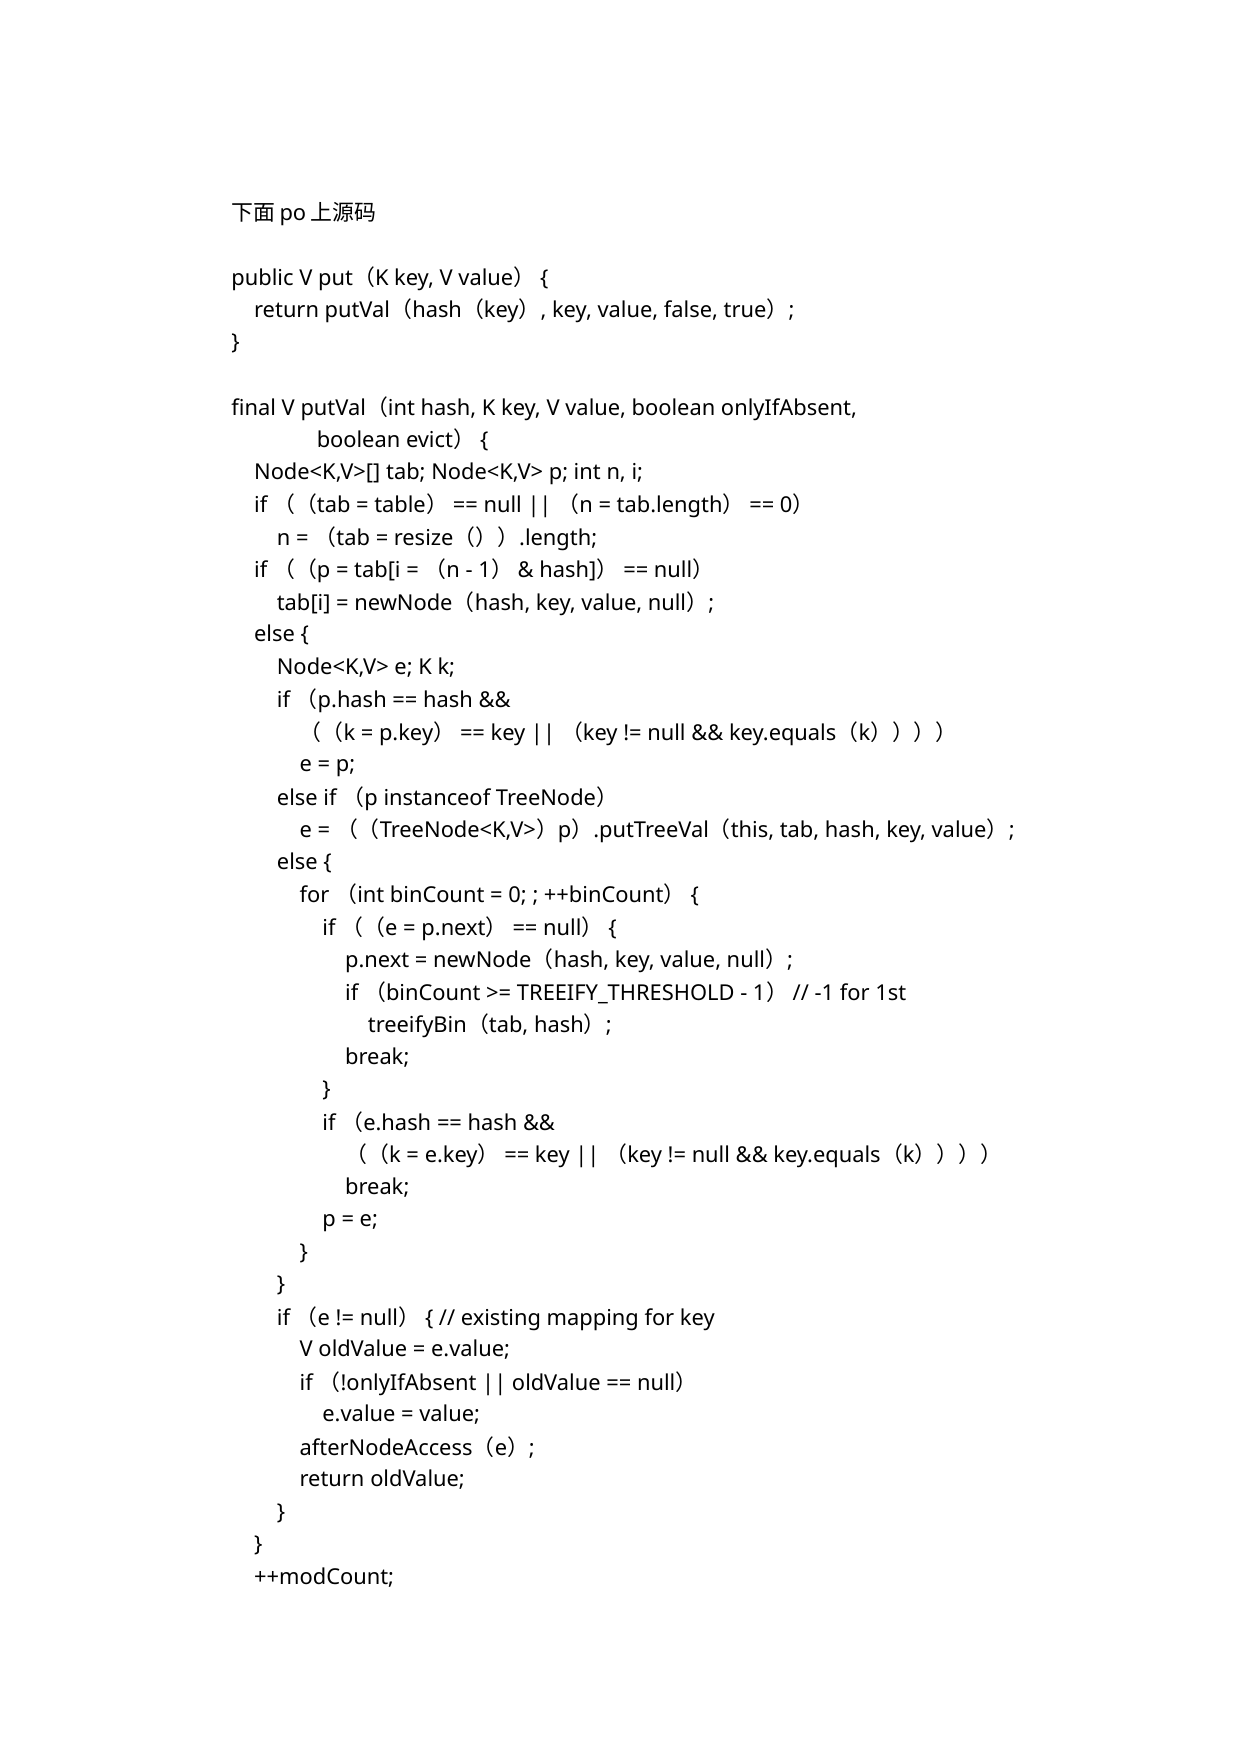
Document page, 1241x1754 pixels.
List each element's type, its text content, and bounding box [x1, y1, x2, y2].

text e = （（TreeNode<K,V>）p）.putTreeVal（this, tab, hash, key, value）; [187, 812, 1053, 844]
text boolean evict） { [187, 422, 1053, 454]
text return putVal（hash（key）, key, value, false, true）; [187, 292, 1053, 324]
text if （（tab = table） == null || （n = tab.length） == 0） [187, 487, 1053, 519]
text 下面po上源码 [187, 194, 1053, 227]
text else { [187, 617, 1053, 649]
text （（k = p.key） == key || （key != null && key.equals（k）））） [187, 714, 1053, 747]
text ++modCount; [187, 1559, 1053, 1592]
text break; [187, 1039, 1053, 1072]
text e.value = value; [187, 1397, 1053, 1429]
text if （!onlyIfAbsent || oldValue == null） [187, 1364, 1053, 1397]
text } [187, 1267, 1053, 1299]
text break; [187, 1169, 1053, 1202]
text （（k = e.key） == key || （key != null && key.equals（k）））） [187, 1137, 1053, 1169]
text } [187, 1527, 1053, 1559]
text Node<K,V>[] tab; Node<K,V> p; int n, i; [187, 454, 1053, 487]
text p = e; [187, 1202, 1053, 1234]
text if （（e = p.next） == null） { [187, 909, 1053, 942]
text if （e.hash == hash && [187, 1104, 1053, 1137]
text return oldValue; [187, 1462, 1053, 1494]
text if （binCount >= TREEIFY_THRESHOLD - 1） // -1 for 1st [187, 974, 1053, 1007]
text else if （p instanceof TreeNode） [187, 779, 1053, 812]
text } [187, 1072, 1053, 1104]
text tab[i] = newNode（hash, key, value, null）; [187, 584, 1053, 617]
text e = p; [187, 747, 1053, 779]
text p.next = newNode（hash, key, value, null）; [187, 942, 1053, 974]
text Node<K,V> e; K k; [187, 649, 1053, 682]
text } [187, 324, 1053, 357]
text if （（p = tab[i = （n - 1） & hash]） == null） [187, 552, 1053, 584]
text if （e != null） { // existing mapping for key [187, 1299, 1053, 1332]
text afterNodeAccess（e）; [187, 1429, 1053, 1462]
text public V put（K key, V value） { [187, 259, 1053, 292]
text } [187, 1234, 1053, 1267]
text treeifyBin（tab, hash）; [187, 1007, 1053, 1039]
text V oldValue = e.value; [187, 1332, 1053, 1364]
text } [187, 1494, 1053, 1527]
text final V putVal（int hash, K key, V value, boolean onlyIfAbsent, [187, 389, 1053, 422]
text n = （tab = resize（））.length; [187, 519, 1053, 552]
text if （p.hash == hash && [187, 682, 1053, 714]
text for （int binCount = 0; ; ++binCount） { [187, 877, 1053, 909]
text else { [187, 844, 1053, 877]
